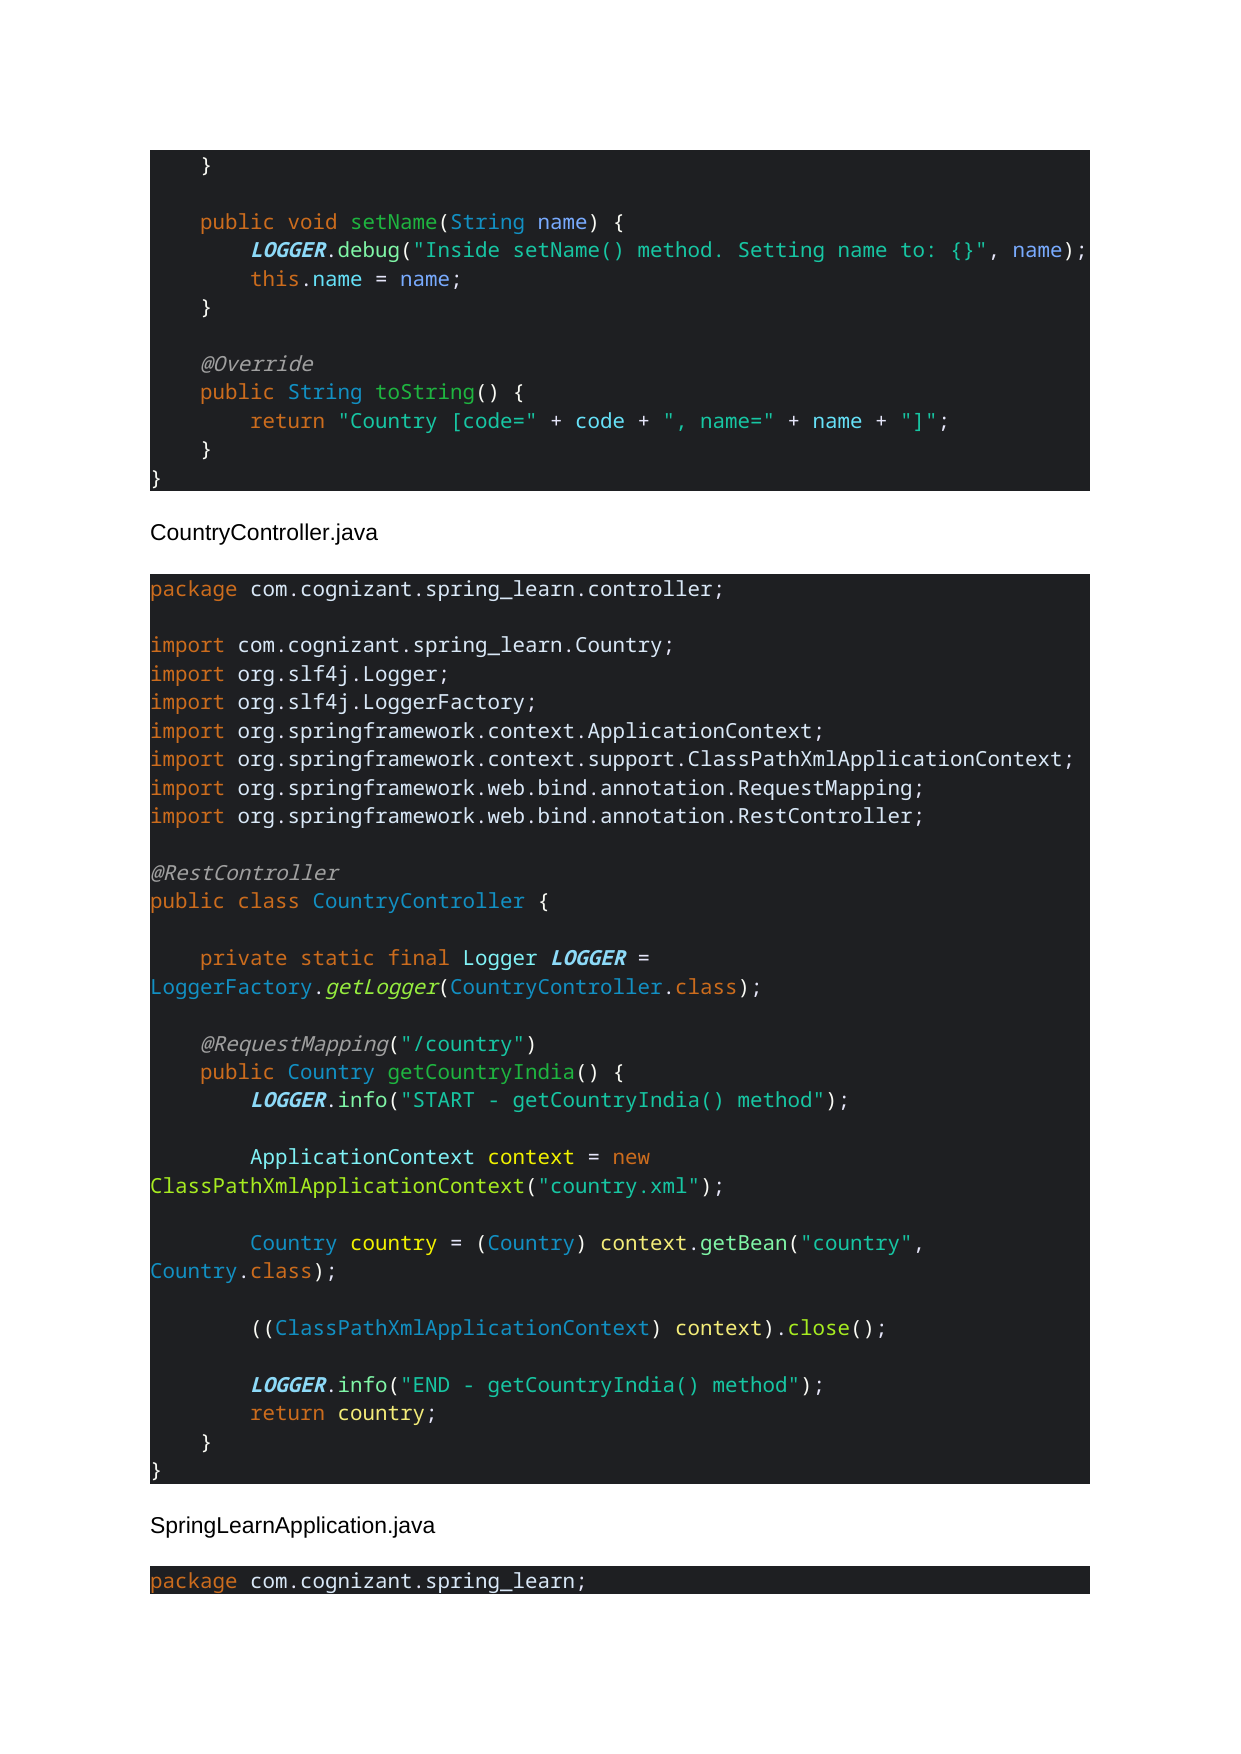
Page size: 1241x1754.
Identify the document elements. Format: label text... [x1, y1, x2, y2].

text ((ClassPathXmlApplicationContext) context).close(); [150, 1313, 1090, 1341]
text @RequestMapping("/country") [150, 1029, 1090, 1057]
text import org.springframework.web.bind.annotation.RequestMapping; [150, 773, 1090, 801]
text public void setName(String name) { [150, 207, 1090, 235]
text @Override [150, 349, 1090, 377]
text } [150, 150, 1090, 178]
text import org.springframework.web.bind.annotation.RestController; [150, 801, 1090, 829]
text package com.cognizant.spring_learn; [150, 1566, 1090, 1594]
text } [150, 1455, 1090, 1484]
text } [150, 1427, 1090, 1455]
text } [150, 434, 1090, 463]
text import org.springframework.context.support.ClassPathXmlApplicationContext; [150, 744, 1090, 773]
text public class CountryController { [150, 886, 1090, 915]
text package com.cognizant.spring_learn.controller; [150, 574, 1090, 602]
text SpringLearnApplication.java [150, 1512, 1090, 1538]
text LOGGER.debug("Inside setName() method. Setting name to: {}", name); [150, 235, 1090, 264]
text Country country = (Country) context.getBean("country", Country.class); [150, 1228, 1090, 1284]
text import org.slf4j.Logger; [150, 659, 1090, 687]
text CountryController.java [150, 519, 1090, 546]
text ApplicationContext context = new ClassPathXmlApplicationContext("country.xml"); [150, 1142, 1090, 1199]
text LOGGER.info("START - getCountryIndia() method"); [150, 1086, 1090, 1114]
text private static final Logger LOGGER = LoggerFactory.getLogger(CountryController.class); [150, 943, 1090, 1000]
text this.name = name; [150, 264, 1090, 292]
text LOGGER.info("END - getCountryIndia() method"); [150, 1370, 1090, 1398]
text } [150, 463, 1090, 491]
text import org.slf4j.LoggerFactory; [150, 687, 1090, 716]
text import com.cognizant.spring_learn.Country; [150, 631, 1090, 659]
text import org.springframework.context.ApplicationContext; [150, 716, 1090, 744]
text return country; [150, 1398, 1090, 1427]
text return "Country [code=" + code + ", name=" + name + "]"; [150, 406, 1090, 434]
text public String toString() { [150, 377, 1090, 406]
text } [150, 292, 1090, 321]
text @RestController [150, 858, 1090, 886]
text public Country getCountryIndia() { [150, 1057, 1090, 1086]
